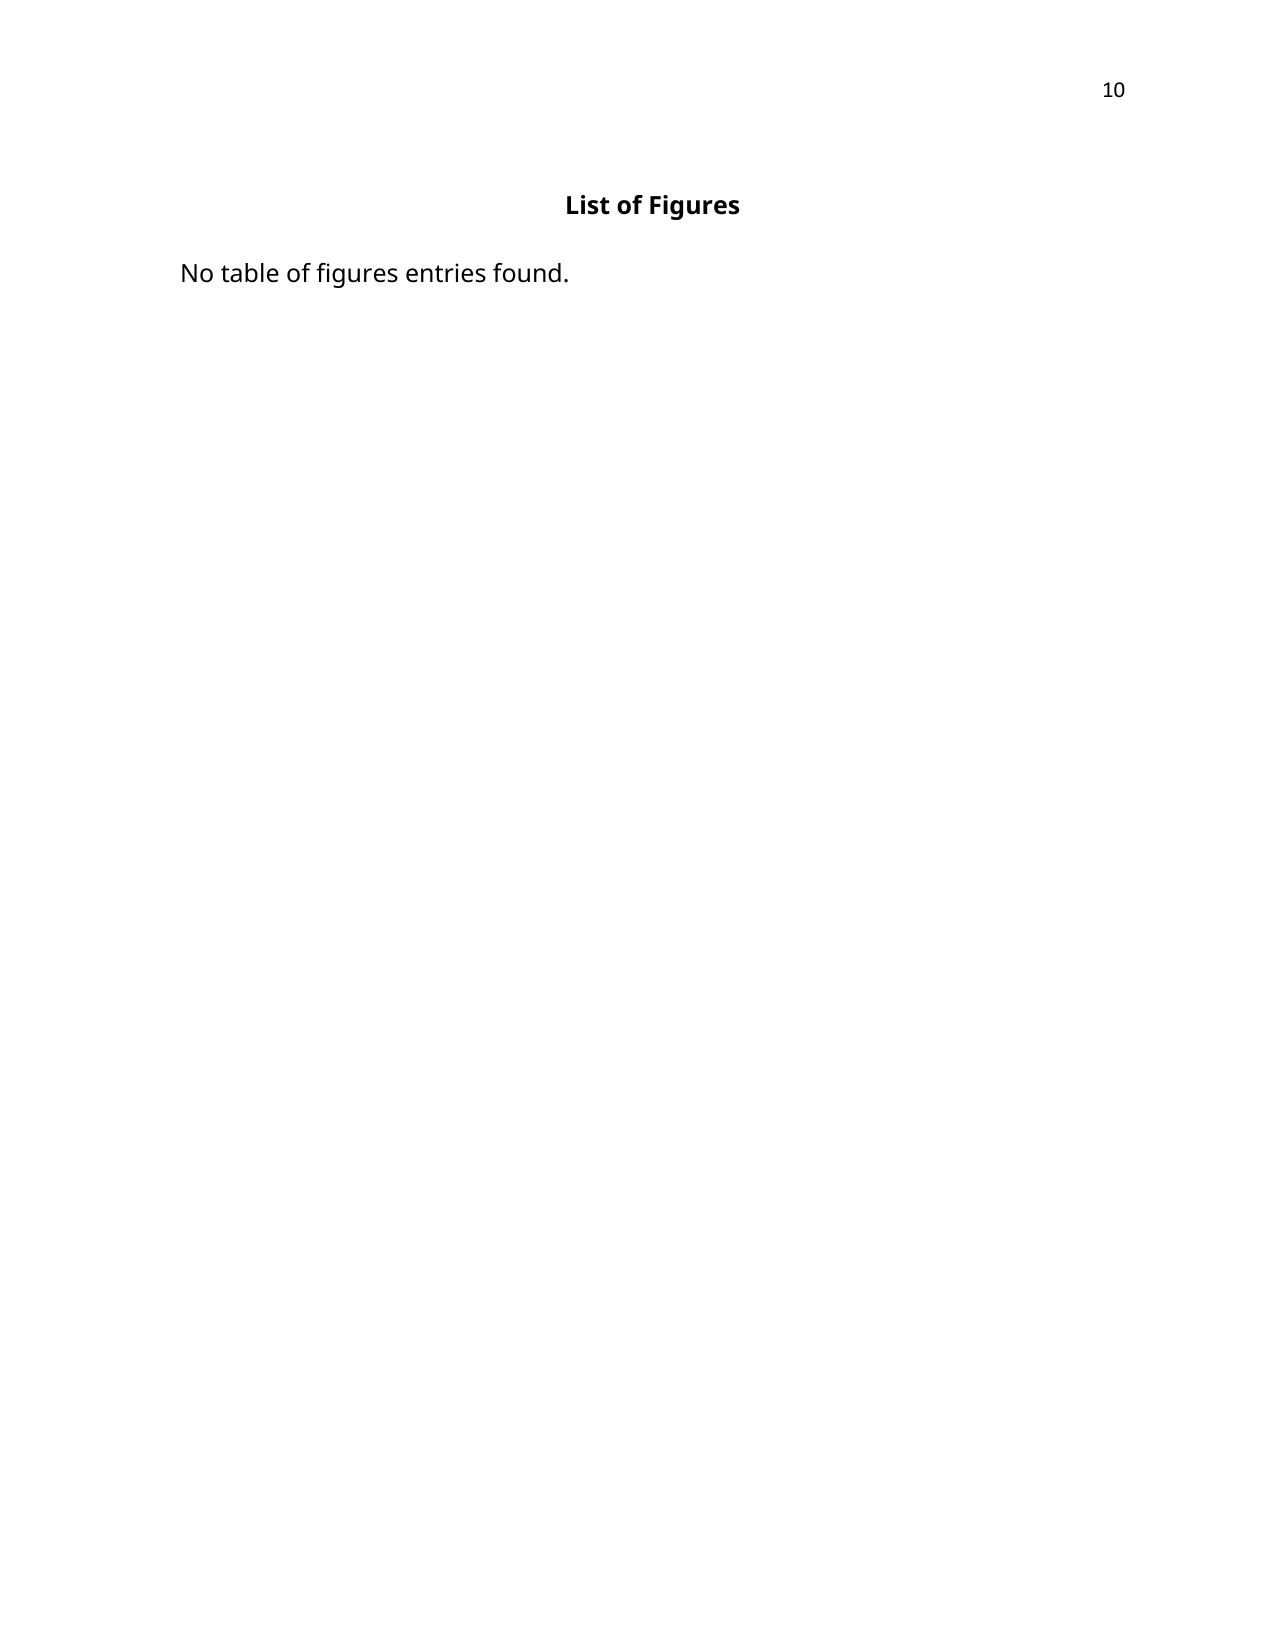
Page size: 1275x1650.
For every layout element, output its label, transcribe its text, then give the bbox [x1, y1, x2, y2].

subtitle List of Figures [180, 187, 1125, 222]
text No table of figures entries found. [180, 256, 1125, 290]
